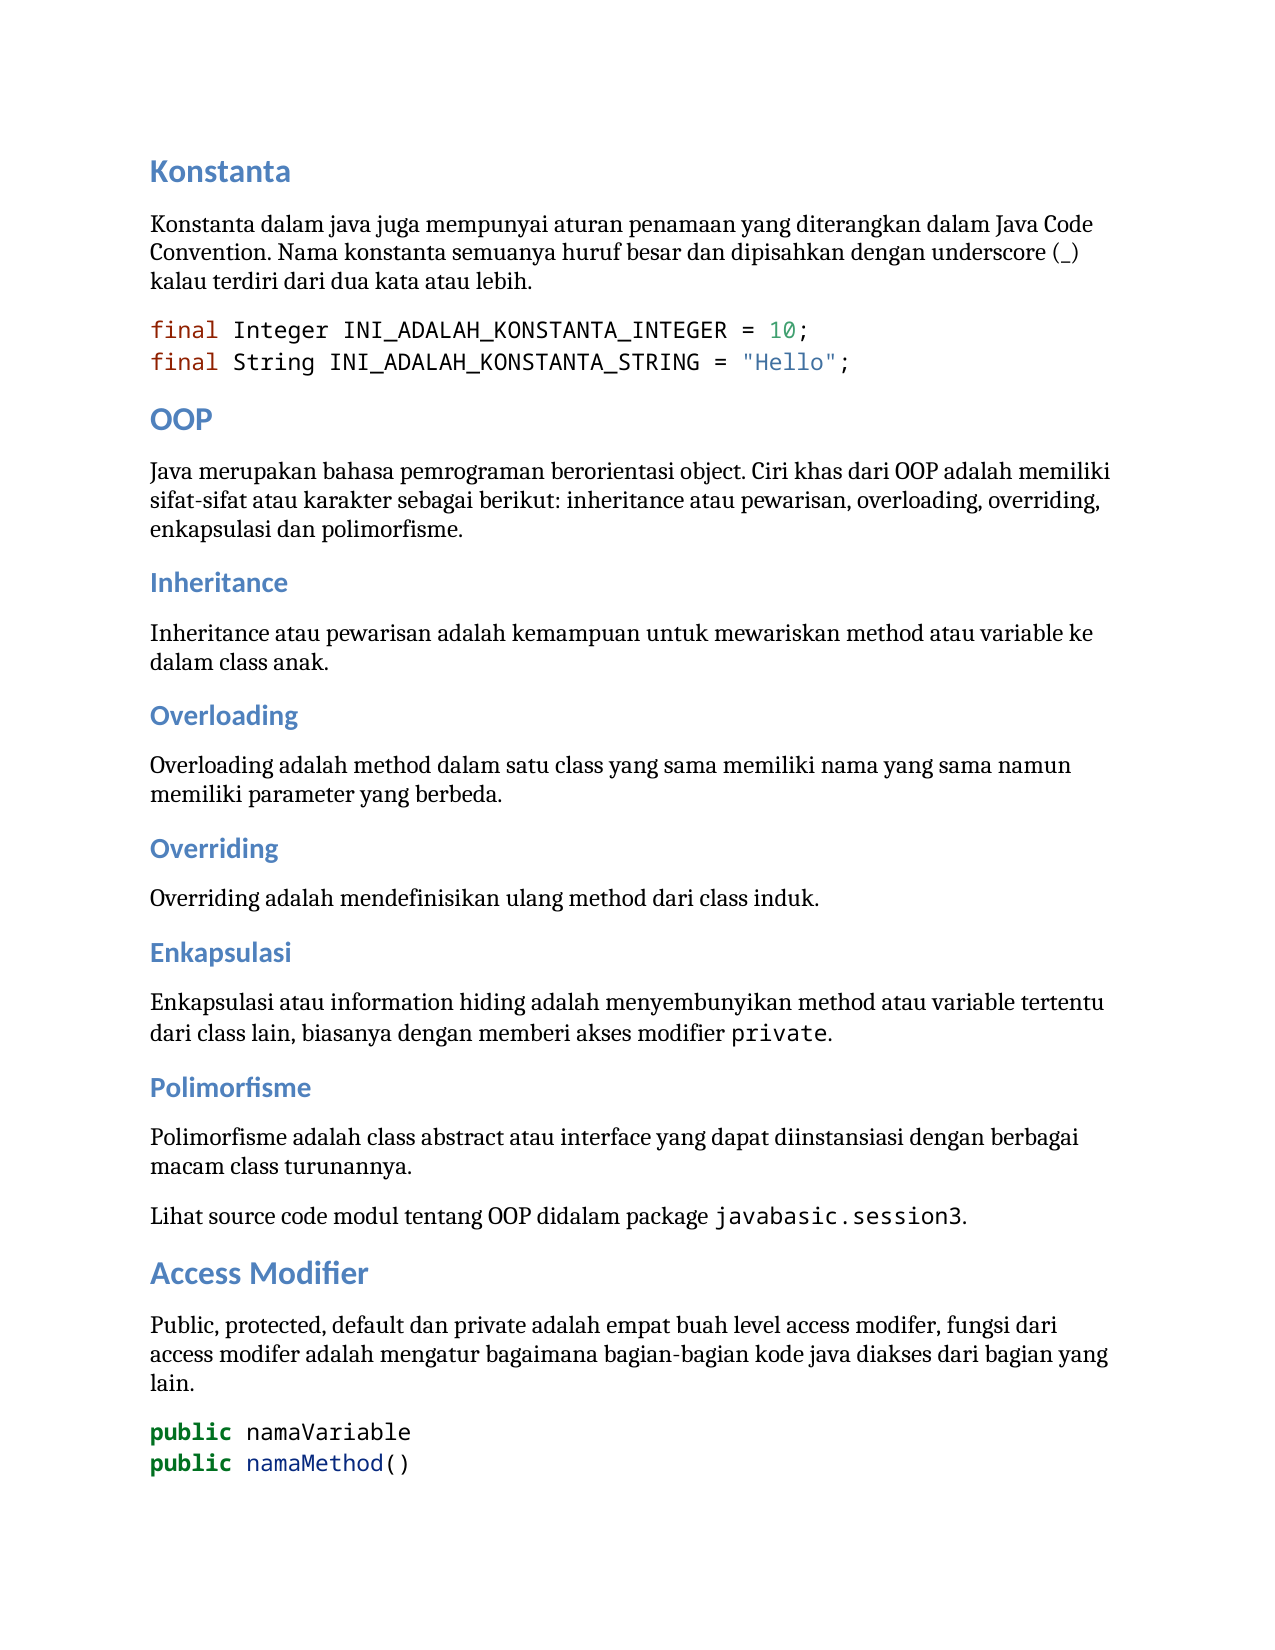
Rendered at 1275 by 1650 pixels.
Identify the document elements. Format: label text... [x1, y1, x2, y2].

text Lihat source code modul tentang OOP didalam package javabasic.session3. [150, 1199, 1125, 1231]
text Java merupakan bahasa pemrograman berorientasi object. Ciri khas dari OOP adalah memiliki sifat-sifat atau karakter sebagai berikut: inheritance atau pewarisan, overloading, overriding, enkapsulasi dan polimorfisme. [150, 457, 1125, 543]
text Overloading adalah method dalam satu class yang sama memiliki nama yang sama namun memiliki parameter yang berbeda. [150, 751, 1125, 809]
text Inheritance atau pewarisan adalah kemampuan untuk mewariskan method atau variable ke dalam class anak. [150, 619, 1125, 676]
text Konstanta dalam java juga mempunyai aturan penamaan yang diterangkan dalam Java Code Convention. Nama konstanta semuanya huruf besar dan dipisahkan dengan underscore (_) kalau terdiri dari dua kata atau lebih. [150, 209, 1125, 296]
subtitle Konstanta [150, 150, 1125, 191]
subtitle Polimorfisme [150, 1069, 1125, 1104]
subtitle Overriding [150, 830, 1125, 865]
text final Integer INI_ADALAH_KONSTANTA_INTEGER = 10; final String INI_ADALAH_KONSTANTA_STRING = "Hello"; [150, 314, 1125, 377]
subtitle Enkapsulasi [150, 934, 1125, 969]
subtitle Overloading [150, 697, 1125, 733]
subtitle Access Modifier [150, 1252, 1125, 1292]
text Enkapsulasi atau information hiding adalah menyembunyikan method atau variable tertentu dari class lain, biasanya dengan memberi akses modifier private. [150, 988, 1125, 1048]
text Overriding adalah mendefinisikan ulang method dari class induk. [150, 884, 1125, 913]
subtitle OOP [150, 398, 1125, 438]
text Polimorfisme adalah class abstract atau interface yang dapat diinstansiasi dengan berbagai macam class turunannya. [150, 1123, 1125, 1181]
subtitle Inheritance [150, 564, 1125, 600]
